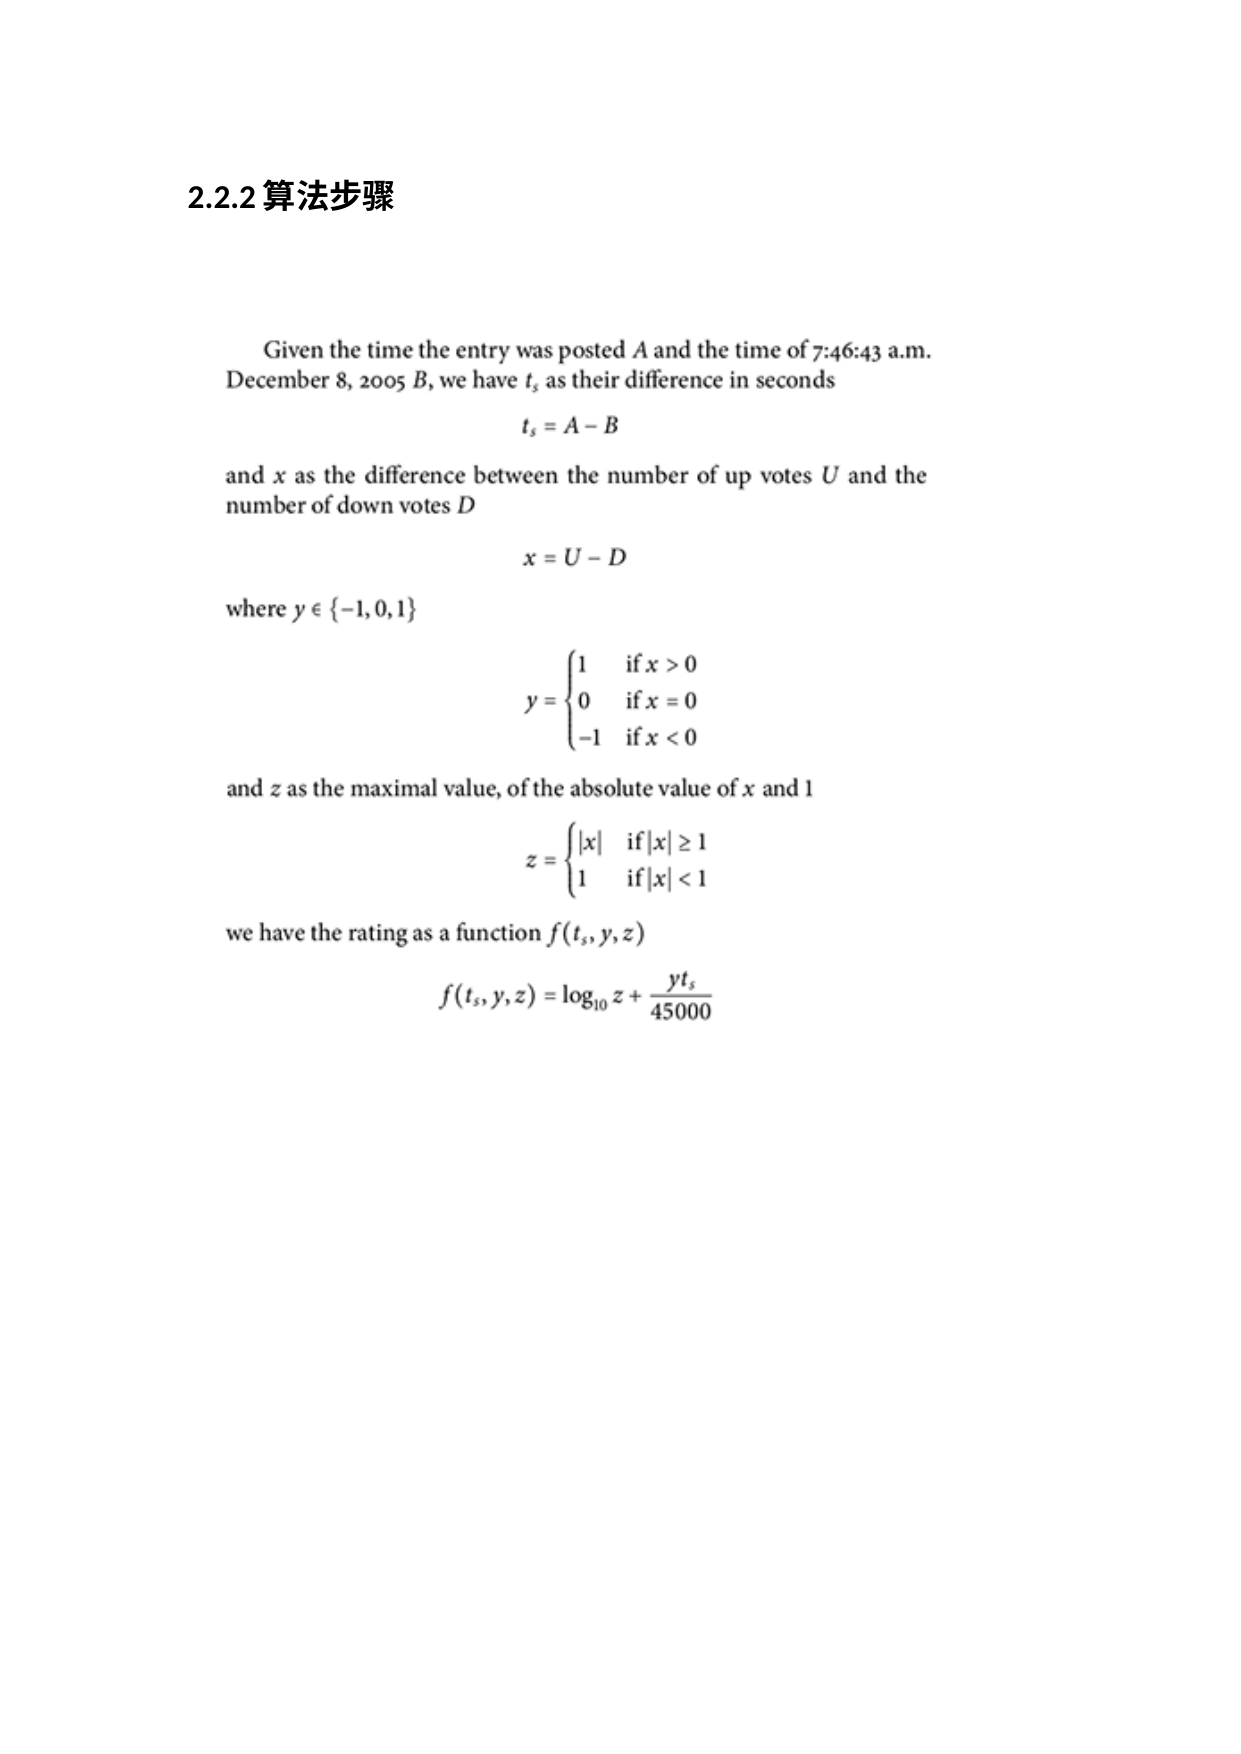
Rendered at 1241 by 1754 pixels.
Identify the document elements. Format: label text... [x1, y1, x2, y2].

picture [187, 289, 982, 1062]
subtitle 算法步骤 [187, 162, 1053, 227]
